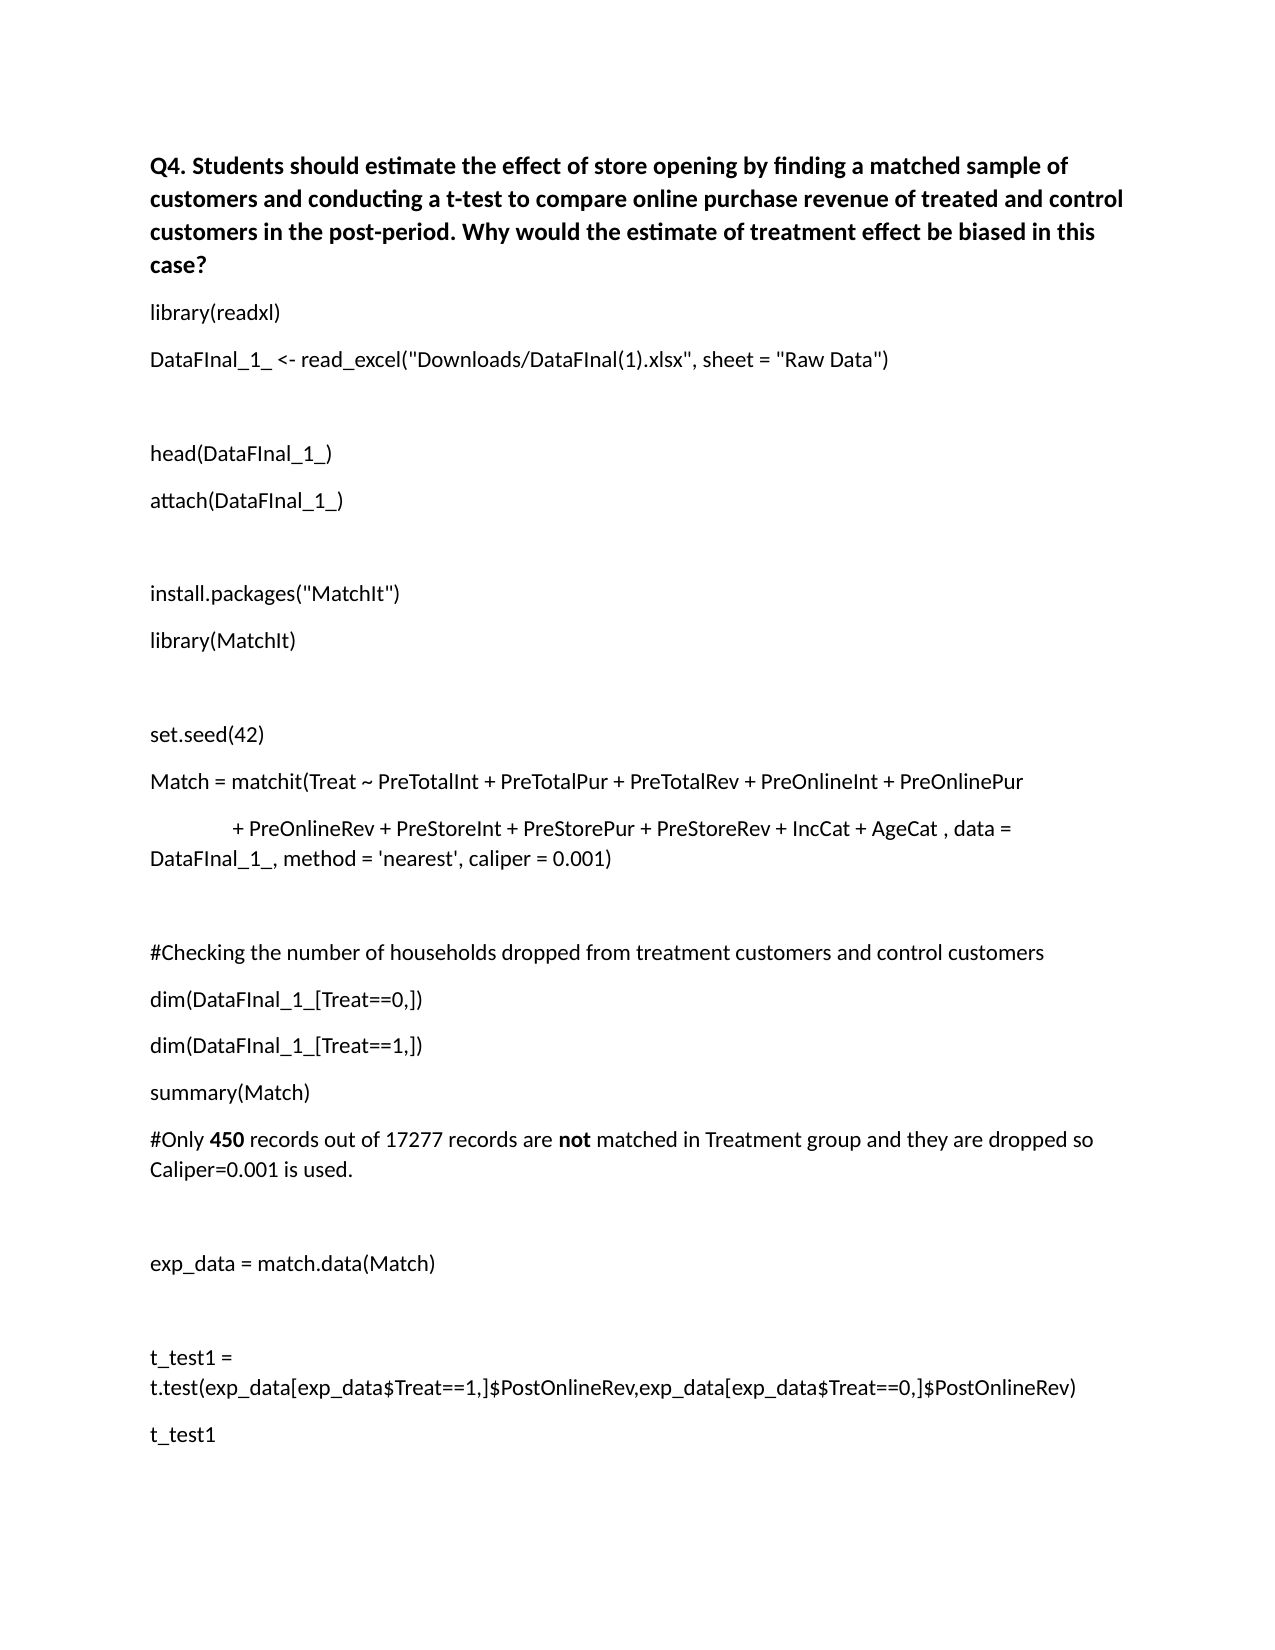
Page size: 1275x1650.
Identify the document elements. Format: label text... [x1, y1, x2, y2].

text library(readxl) [150, 298, 1125, 326]
text #Checking the number of households dropped from treatment customers and control customers [150, 938, 1125, 966]
text + PreOnlineRev + PreStoreInt + PreStorePur + PreStoreRev + IncCat + AgeCat , data = DataFInal_1_, method = 'nearest', caliper = 0.001) [150, 814, 1125, 872]
text Q4. Students should estimate the effect of store opening by finding a matched sample of customers and conducting a t-test to compare online purchase revenue of treated and control customers in the post-period. Why would the estimate of treatment effect be biased in this case? [150, 150, 1125, 279]
text set.seed(42) [150, 720, 1125, 748]
text attach(DataFInal_1_) [150, 486, 1125, 514]
text dim(DataFInal_1_[Treat==0,]) [150, 985, 1125, 1013]
text exp_data = match.data(Match) [150, 1249, 1125, 1277]
text #Only 450 records out of 17277 records are not matched in Treatment group and they are dropped so Caliper=0.001 is used. [150, 1125, 1125, 1184]
text head(DataFInal_1_) [150, 439, 1125, 467]
text Match = matchit(Treat ~ PreTotalInt + PreTotalPur + PreTotalRev + PreOnlineInt + PreOnlinePur [150, 767, 1125, 795]
text t_test1 = t.test(exp_data[exp_data$Treat==1,]$PostOnlineRev,exp_data[exp_data$Treat==0,]$PostOnlineRev) [150, 1343, 1125, 1401]
text install.packages("MatchIt") [150, 579, 1125, 608]
text DataFInal_1_ <- read_excel("Downloads/DataFInal(1).xlsx", sheet = "Raw Data") [150, 345, 1125, 373]
text summary(Match) [150, 1078, 1125, 1107]
text t_test1 [150, 1420, 1125, 1448]
text dim(DataFInal_1_[Treat==1,]) [150, 1032, 1125, 1060]
text library(MatchIt) [150, 626, 1125, 654]
